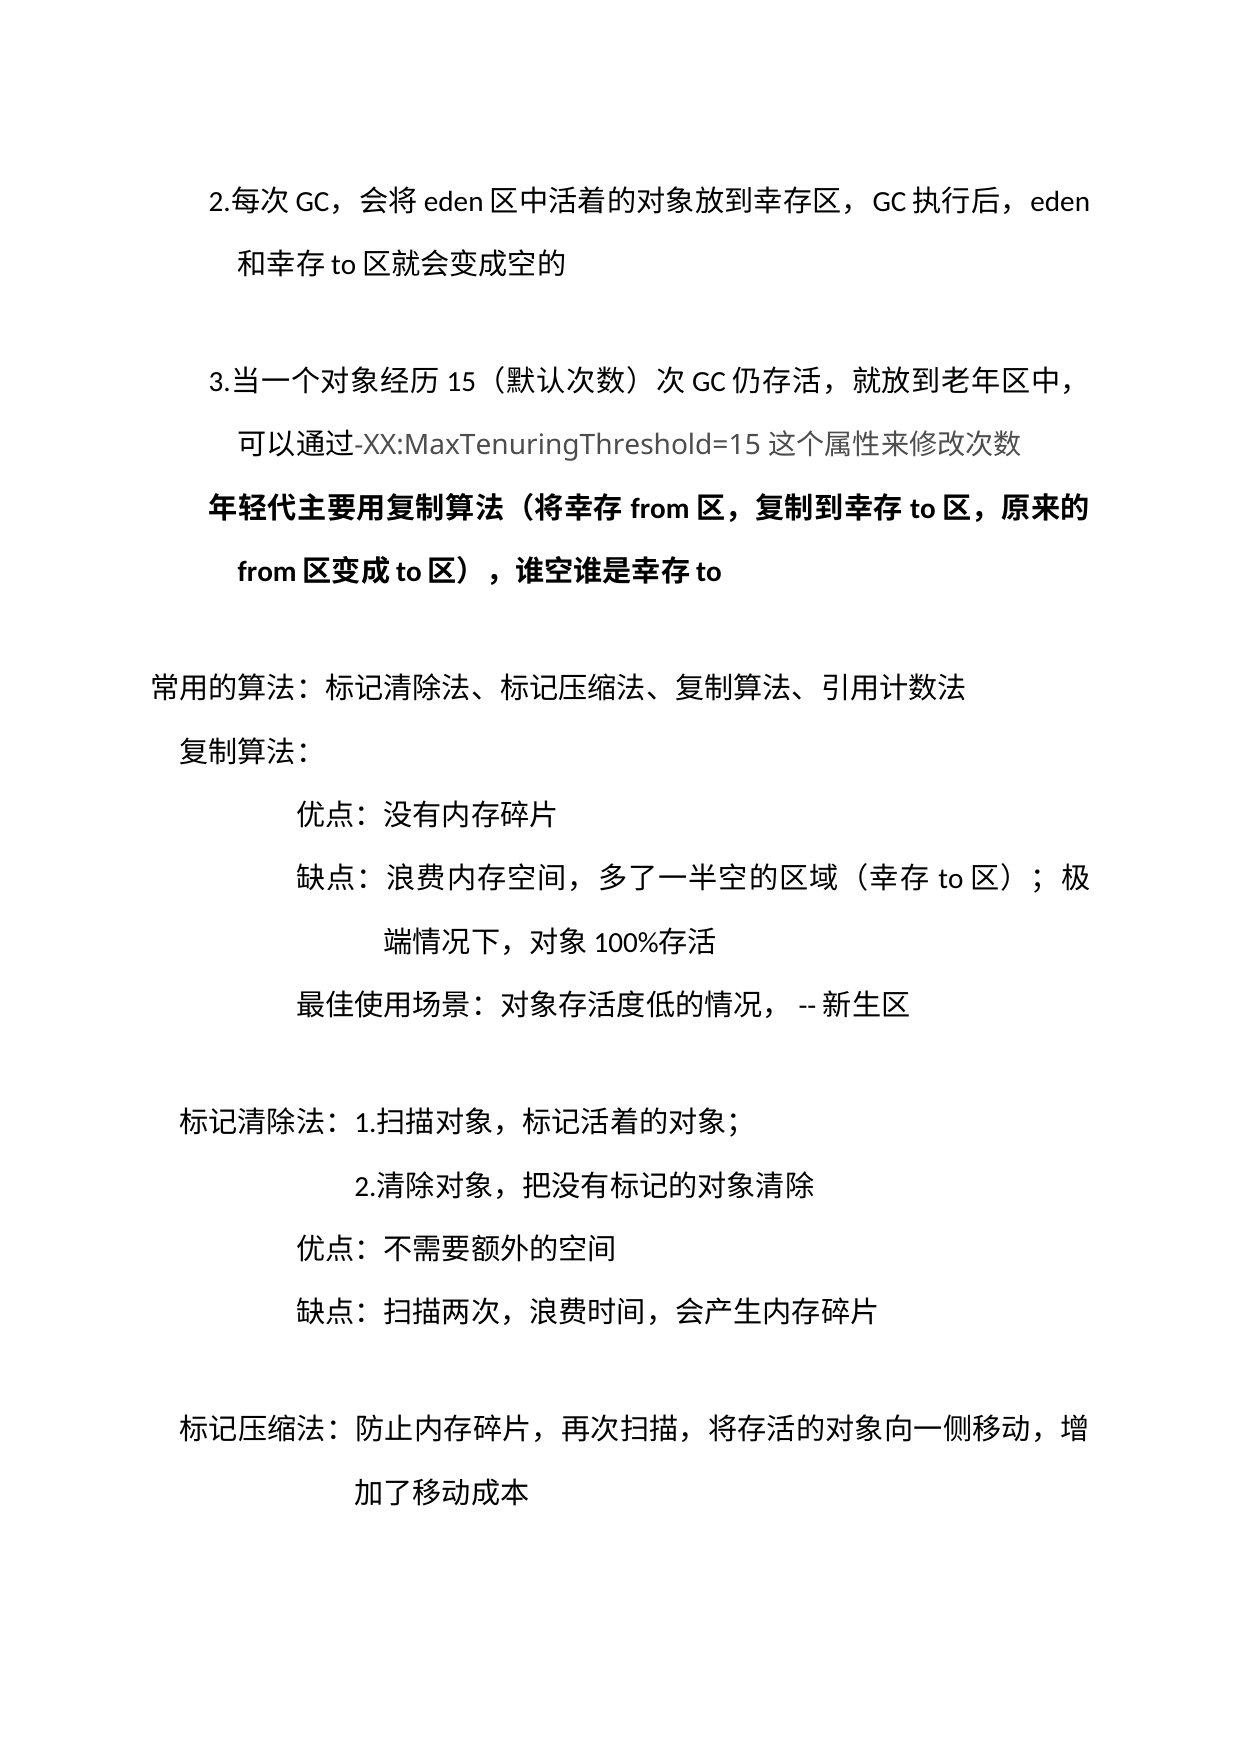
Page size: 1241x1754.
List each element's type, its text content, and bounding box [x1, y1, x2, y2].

list 2.每次GC，会将eden区中活着的对象放到幸存区，GC执行后，eden和幸存to区就会变成空的 [208, 177, 1090, 283]
list 年轻代主要用复制算法（将幸存from区，复制到幸存to区，原来的from区变成to区），谁空谁是幸存to [208, 484, 1090, 590]
list 标记清除法：1.扫描对象，标记活着的对象； [150, 1099, 1090, 1141]
list 常用的算法：标记清除法、标记压缩法、复制算法、引用计数法 [150, 665, 1090, 707]
list 优点：没有内存碎片 [150, 792, 1090, 834]
list 3.当一个对象经历15（默认次数）次GC仍存活，就放到老年区中，可以通过-XX:MaxTenuringThreshold=15 这个属性来修改次数 [208, 357, 1090, 463]
list 优点：不需要额外的空间 [150, 1226, 1090, 1268]
list 复制算法： [150, 728, 1090, 770]
list 最佳使用场景：对象存活度低的情况， -- 新生区 [150, 982, 1090, 1024]
list 缺点：浪费内存空间，多了一半空的区域（幸存to区）；极端情况下，对象100%存活 [296, 855, 1090, 961]
list 2.清除对象，把没有标记的对象清除 [150, 1162, 1090, 1204]
list 缺点：扫描两次，浪费时间，会产生内存碎片 [150, 1289, 1090, 1331]
list 标记压缩法：防止内存碎片，再次扫描，将存活的对象向一侧移动，增加了移动成本 [179, 1406, 1090, 1512]
